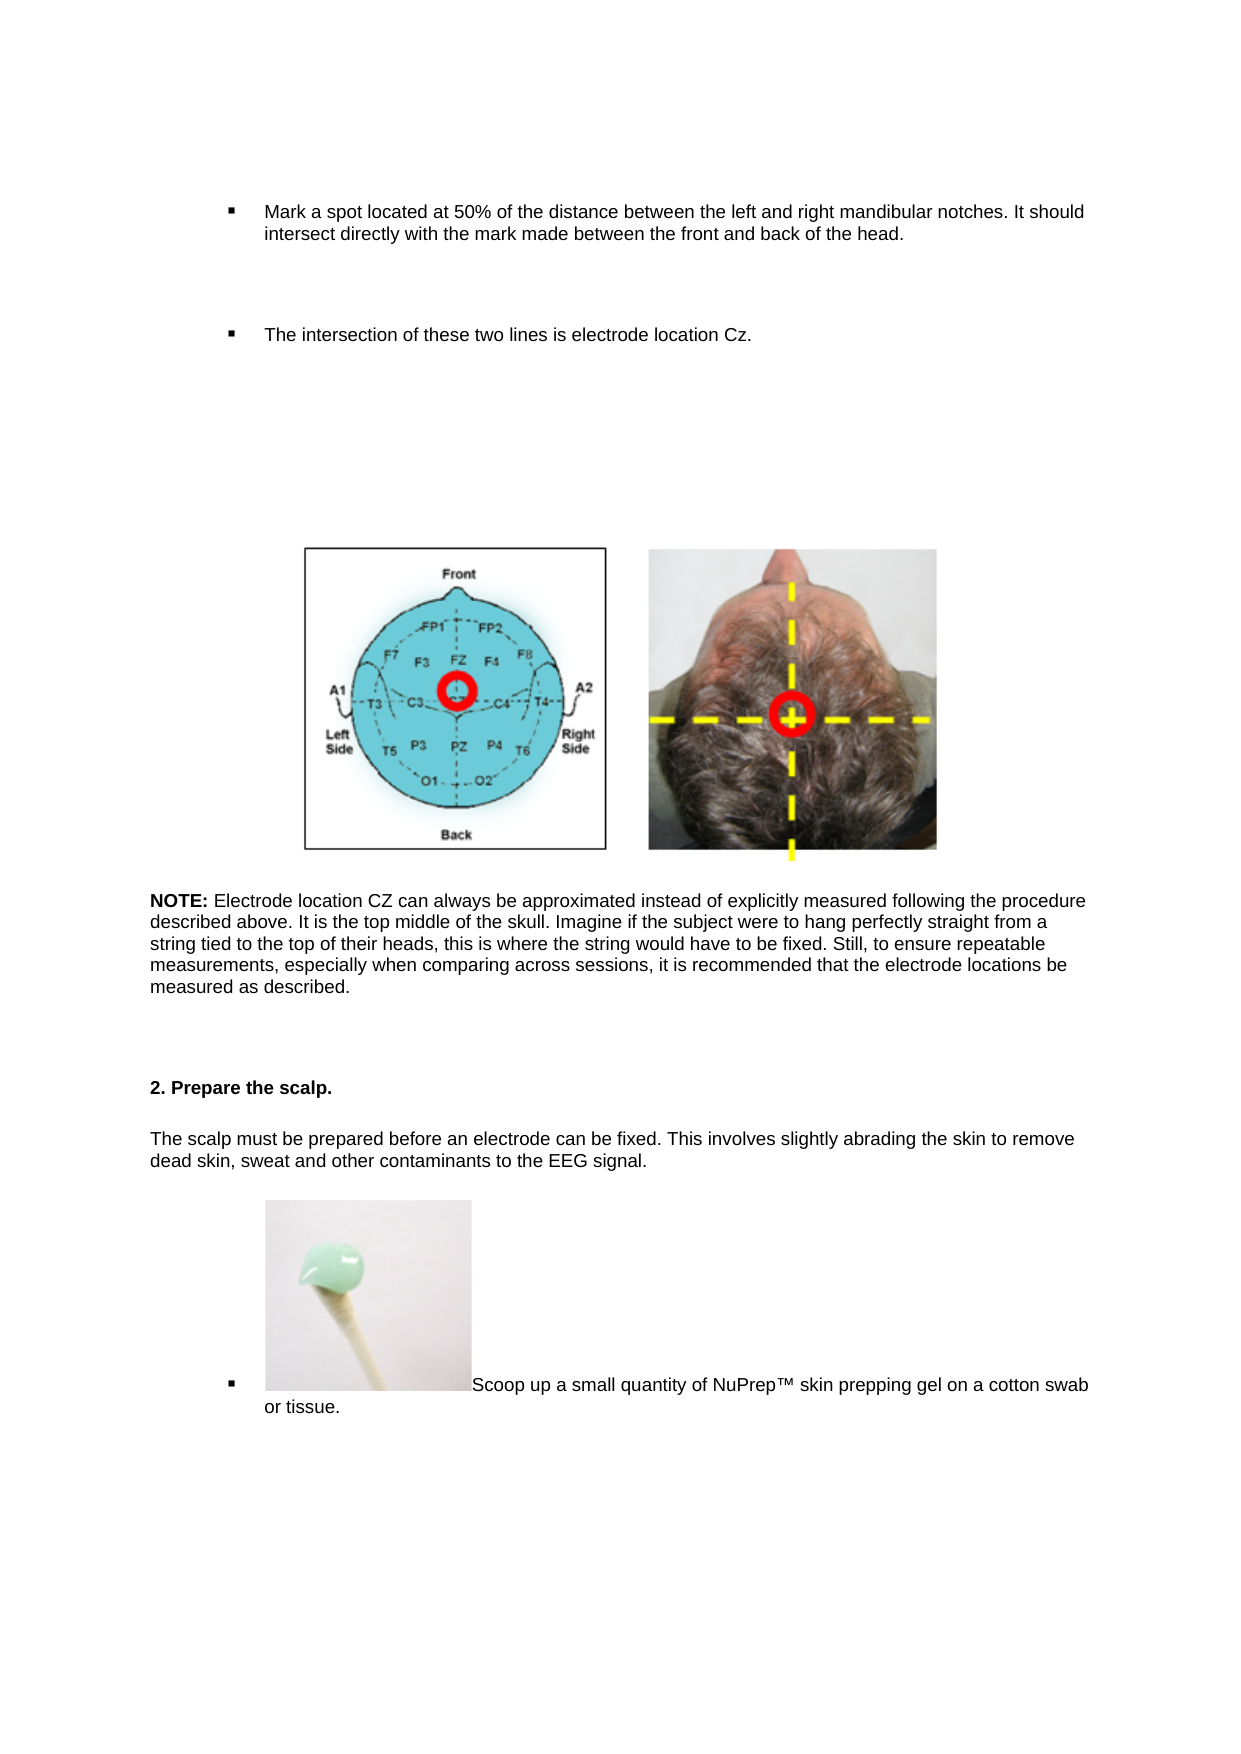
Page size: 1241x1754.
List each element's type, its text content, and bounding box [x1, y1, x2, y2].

text NOTE: Electrode location CZ can always be approximated instead of explicitly measured following the procedure described above. It is the top middle of the skull. Imagine if the subject were to hang perfectly straight from a string tied to the top of their heads, this is where the string would have to be fixed. Still, to ensure repeatable measurements, especially when comparing across sessions, it is recommended that the electrode locations be measured as described. [150, 889, 1090, 997]
text 2. Prepare the scalp. [150, 1077, 1090, 1099]
list Scoop up a small quantity of NuPrep™ skin prepping gel on a cotton swab or tissue. [227, 1200, 1090, 1417]
text The scalp must be prepared before an electrode can be fixed. This involves slightly abrading the skin to remove dead skin, sweat and other contaminants to the EEG signal. [150, 1128, 1090, 1171]
list Mark a spot located at 50% of the distance between the left and right mandibular notches. It should intersect directly with the mark made between the front and back of the head. [227, 201, 1090, 244]
picture [292, 540, 948, 861]
picture [264, 1200, 472, 1391]
list The intersection of these two lines is electrode location Cz. [227, 324, 1090, 346]
